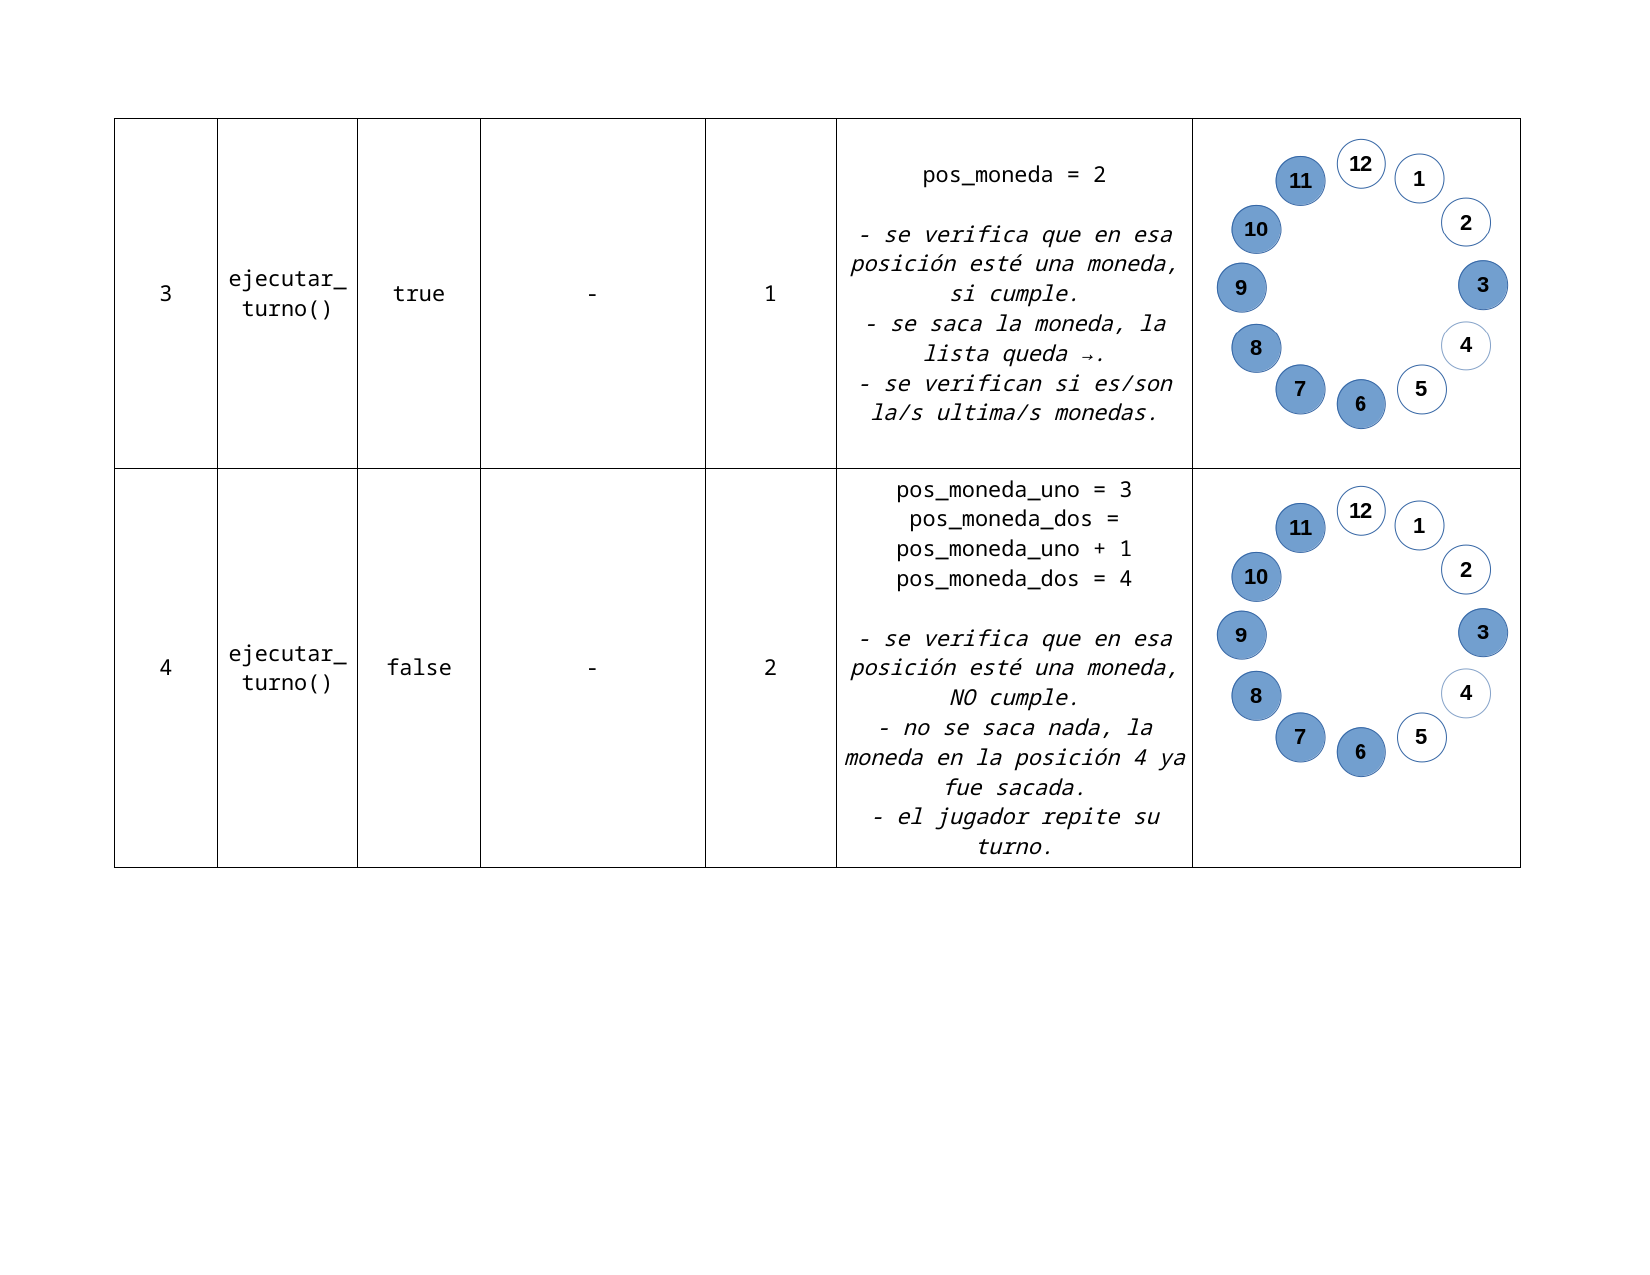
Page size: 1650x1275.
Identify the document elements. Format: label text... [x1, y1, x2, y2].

table_cell - [481, 119, 705, 467]
table_cell [1193, 119, 1520, 467]
picture [1206, 135, 1516, 432]
table_cell 2 [706, 469, 836, 867]
table_cell false [358, 469, 480, 867]
table_cell - [481, 469, 705, 867]
table_cell 3 [115, 119, 217, 467]
table_cell [1193, 469, 1520, 867]
table_cell 4 [115, 469, 217, 867]
table_cell 1 [706, 119, 836, 467]
table_cell pos_moneda_uno = 3 pos_moneda_dos = pos_moneda_uno + 1 pos_moneda_dos = 4 - se verifica que en esa posición esté una moneda, NO cumple. - no se saca nada, la moneda en la posición 4 ya fue sacada. - el jugador repite su turno. [837, 469, 1192, 867]
table_cell ejecutar_turno() [218, 469, 357, 867]
table_cell true [358, 119, 480, 467]
table_cell ejecutar_turno() [218, 119, 357, 467]
picture [1206, 483, 1516, 780]
table_cell pos_moneda = 2 - se verifica que en esa posición esté una moneda, si cumple. - se saca la moneda, la lista queda →. - se verifican si es/son la/s ultima/s monedas. [837, 119, 1192, 467]
